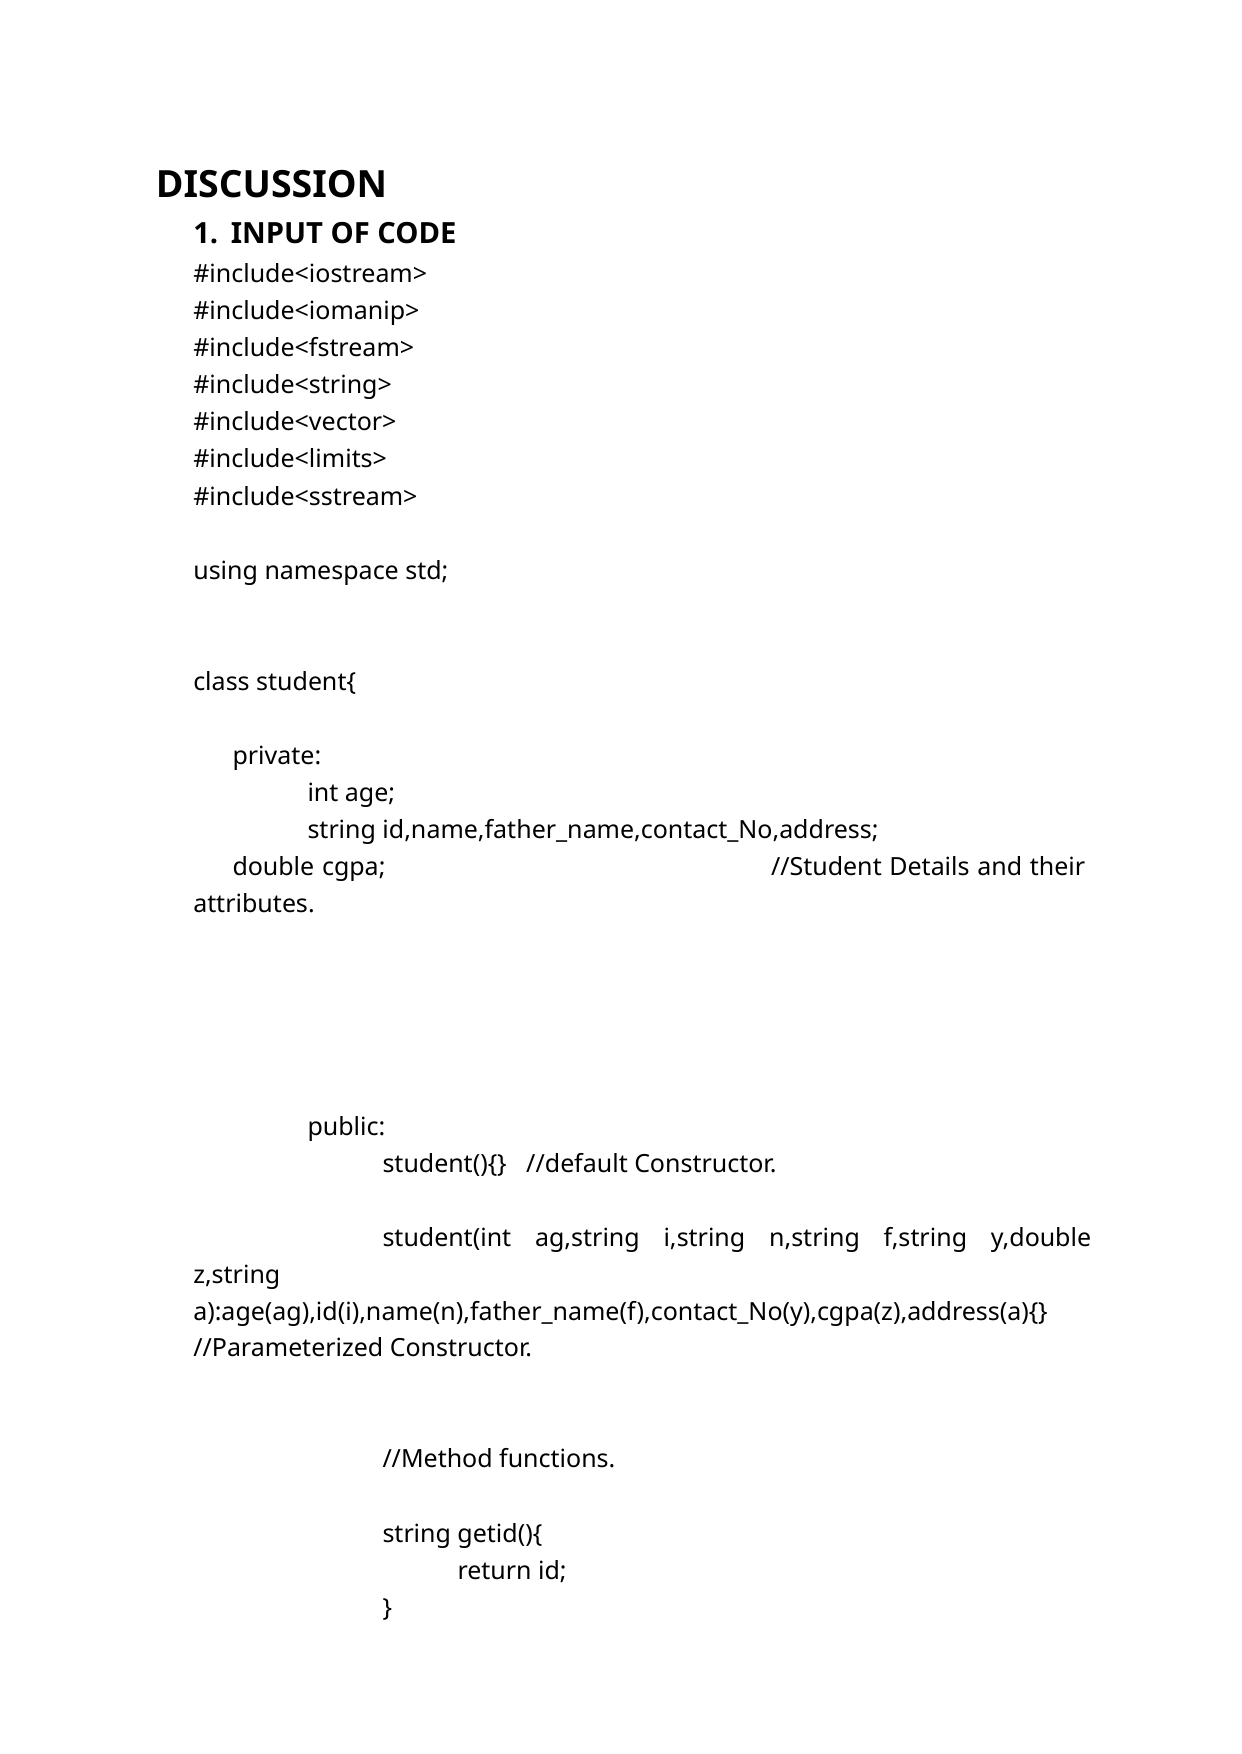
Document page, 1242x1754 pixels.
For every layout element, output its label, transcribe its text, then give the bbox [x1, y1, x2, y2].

text string getid(){ [193, 1515, 1092, 1549]
text #include<string> [193, 367, 1092, 401]
text } [193, 1589, 1092, 1623]
text //Method functions. [193, 1441, 1092, 1475]
text int age; [193, 775, 1092, 809]
list INPUT OF CODE [193, 213, 1092, 252]
text using namespace std; [193, 552, 1092, 586]
text public: [193, 1108, 1092, 1142]
text DISCUSSION [156, 157, 1092, 208]
text private: [193, 738, 1092, 772]
text student(int ag,string i,string n,string f,string y,double z,string a):age(ag),id(i),name(n),father_name(f),contact_No(y),cgpa(z),address(a){} //Parameterized Constructor. [193, 1219, 1092, 1364]
text student(){} //default Constructor. [193, 1145, 1092, 1179]
text class student{ [193, 664, 1092, 698]
text string id,name,father_name,contact_No,address; [193, 812, 1092, 846]
text #include<vector> [193, 404, 1092, 438]
text #include<limits> [193, 441, 1092, 475]
text #include<iomanip> [193, 293, 1092, 327]
text double cgpa; //Student Details and their attributes. [193, 849, 1092, 920]
text return id; [193, 1552, 1092, 1586]
text #include<iostream> [193, 256, 1092, 290]
text #include<fstream> [193, 330, 1092, 364]
text #include<sstream> [193, 478, 1092, 512]
